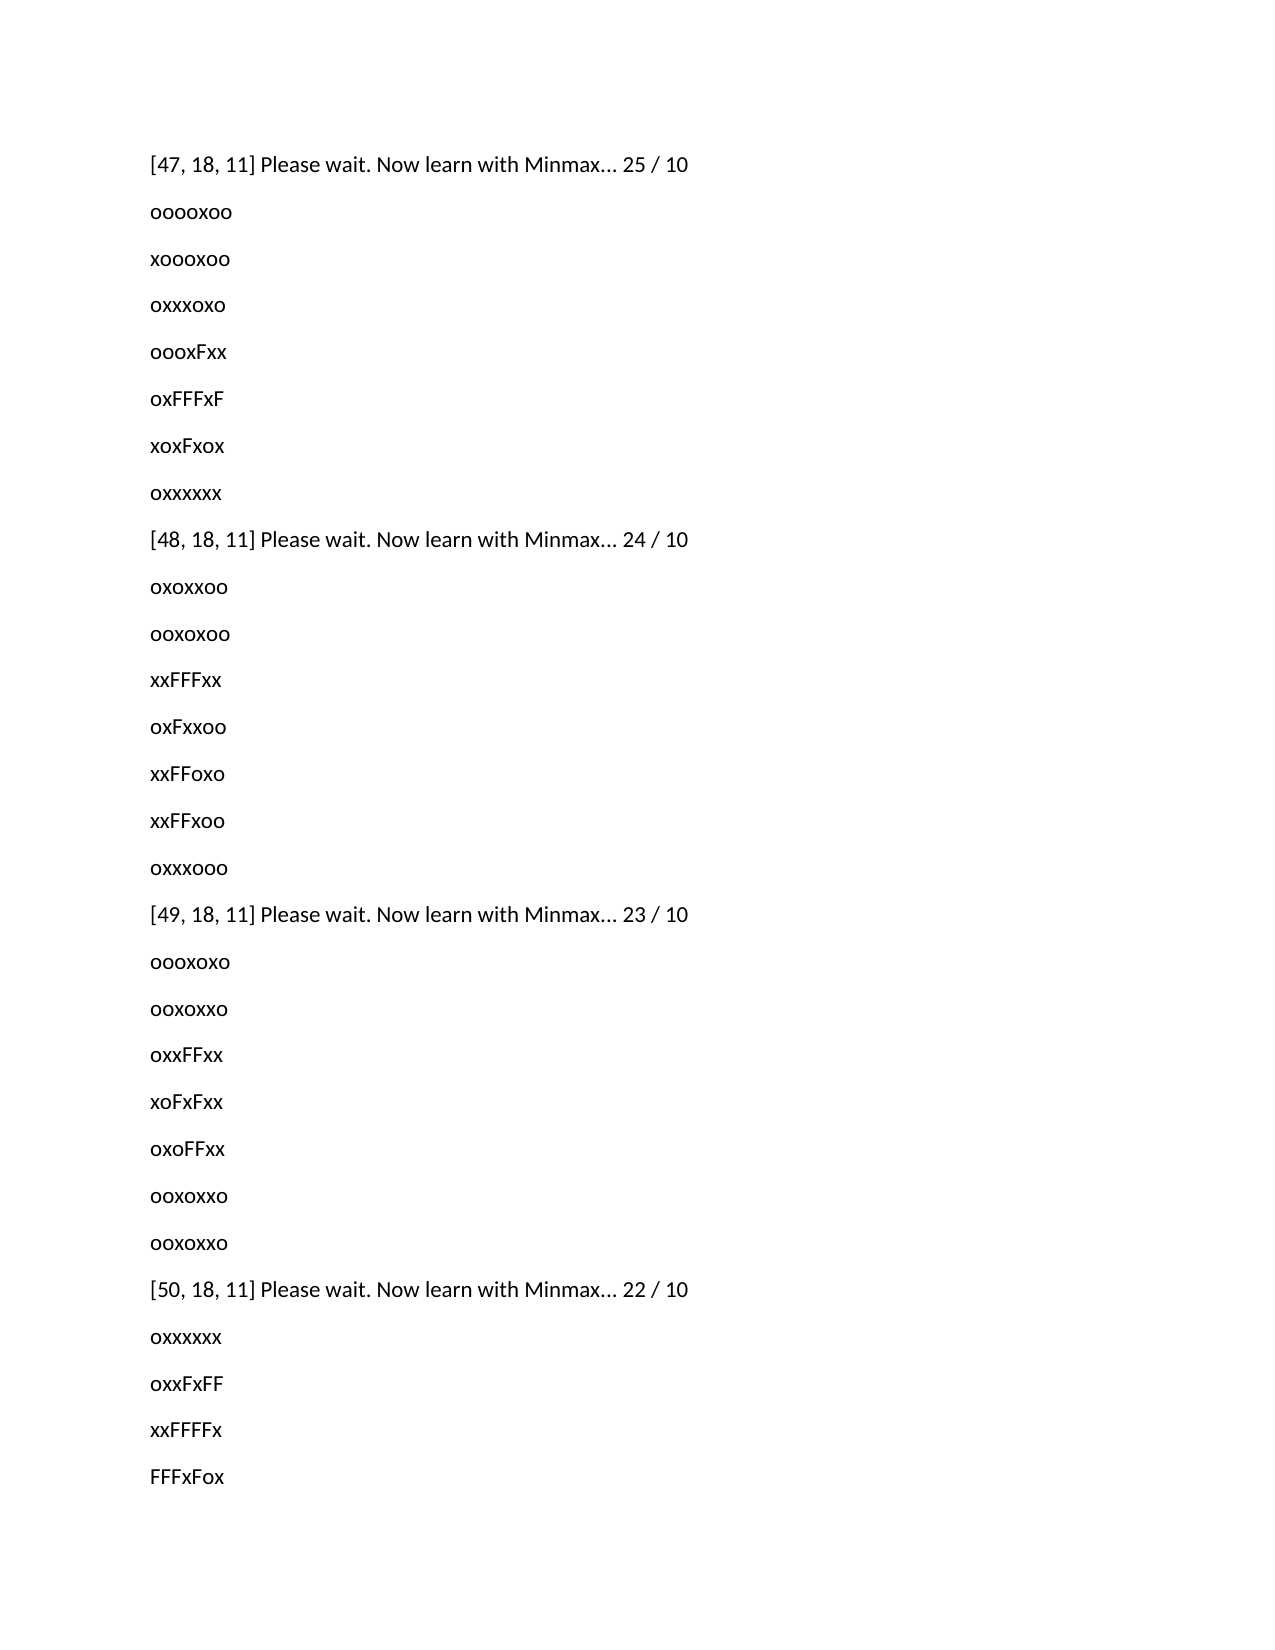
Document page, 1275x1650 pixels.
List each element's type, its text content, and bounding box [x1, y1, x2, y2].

text xoFxFxx [150, 1087, 1125, 1116]
text [50, 18, 11] Please wait. Now learn with Minmax... 22 / 10 [150, 1275, 1125, 1303]
text ooxoxoo [150, 619, 1125, 647]
text FFFxFox [150, 1462, 1125, 1491]
text [48, 18, 11] Please wait. Now learn with Minmax... 24 / 10 [150, 525, 1125, 553]
text xoxFxox [150, 431, 1125, 459]
text xxFFxoo [150, 806, 1125, 834]
text oxxxxxx [150, 1322, 1125, 1350]
text oxxxoxo [150, 291, 1125, 319]
text oxxFFxx [150, 1041, 1125, 1069]
text oxoxxoo [150, 572, 1125, 600]
text xxFFoxo [150, 759, 1125, 787]
text oxxxxxx [150, 478, 1125, 506]
text oxxFxFF [150, 1369, 1125, 1397]
text [47, 18, 11] Please wait. Now learn with Minmax... 25 / 10 [150, 150, 1125, 178]
text oxxxooo [150, 853, 1125, 881]
text xxFFFxx [150, 666, 1125, 694]
text oxFFFxF [150, 384, 1125, 412]
text oxFxxoo [150, 712, 1125, 741]
text oooxoxo [150, 947, 1125, 975]
text ooooxoo [150, 197, 1125, 225]
text oxoFFxx [150, 1134, 1125, 1162]
text [49, 18, 11] Please wait. Now learn with Minmax... 23 / 10 [150, 900, 1125, 928]
text ooxoxxo [150, 1228, 1125, 1256]
text oooxFxx [150, 337, 1125, 366]
text xxFFFFx [150, 1416, 1125, 1444]
text xoooxoo [150, 244, 1125, 272]
text ooxoxxo [150, 994, 1125, 1022]
text ooxoxxo [150, 1181, 1125, 1209]
